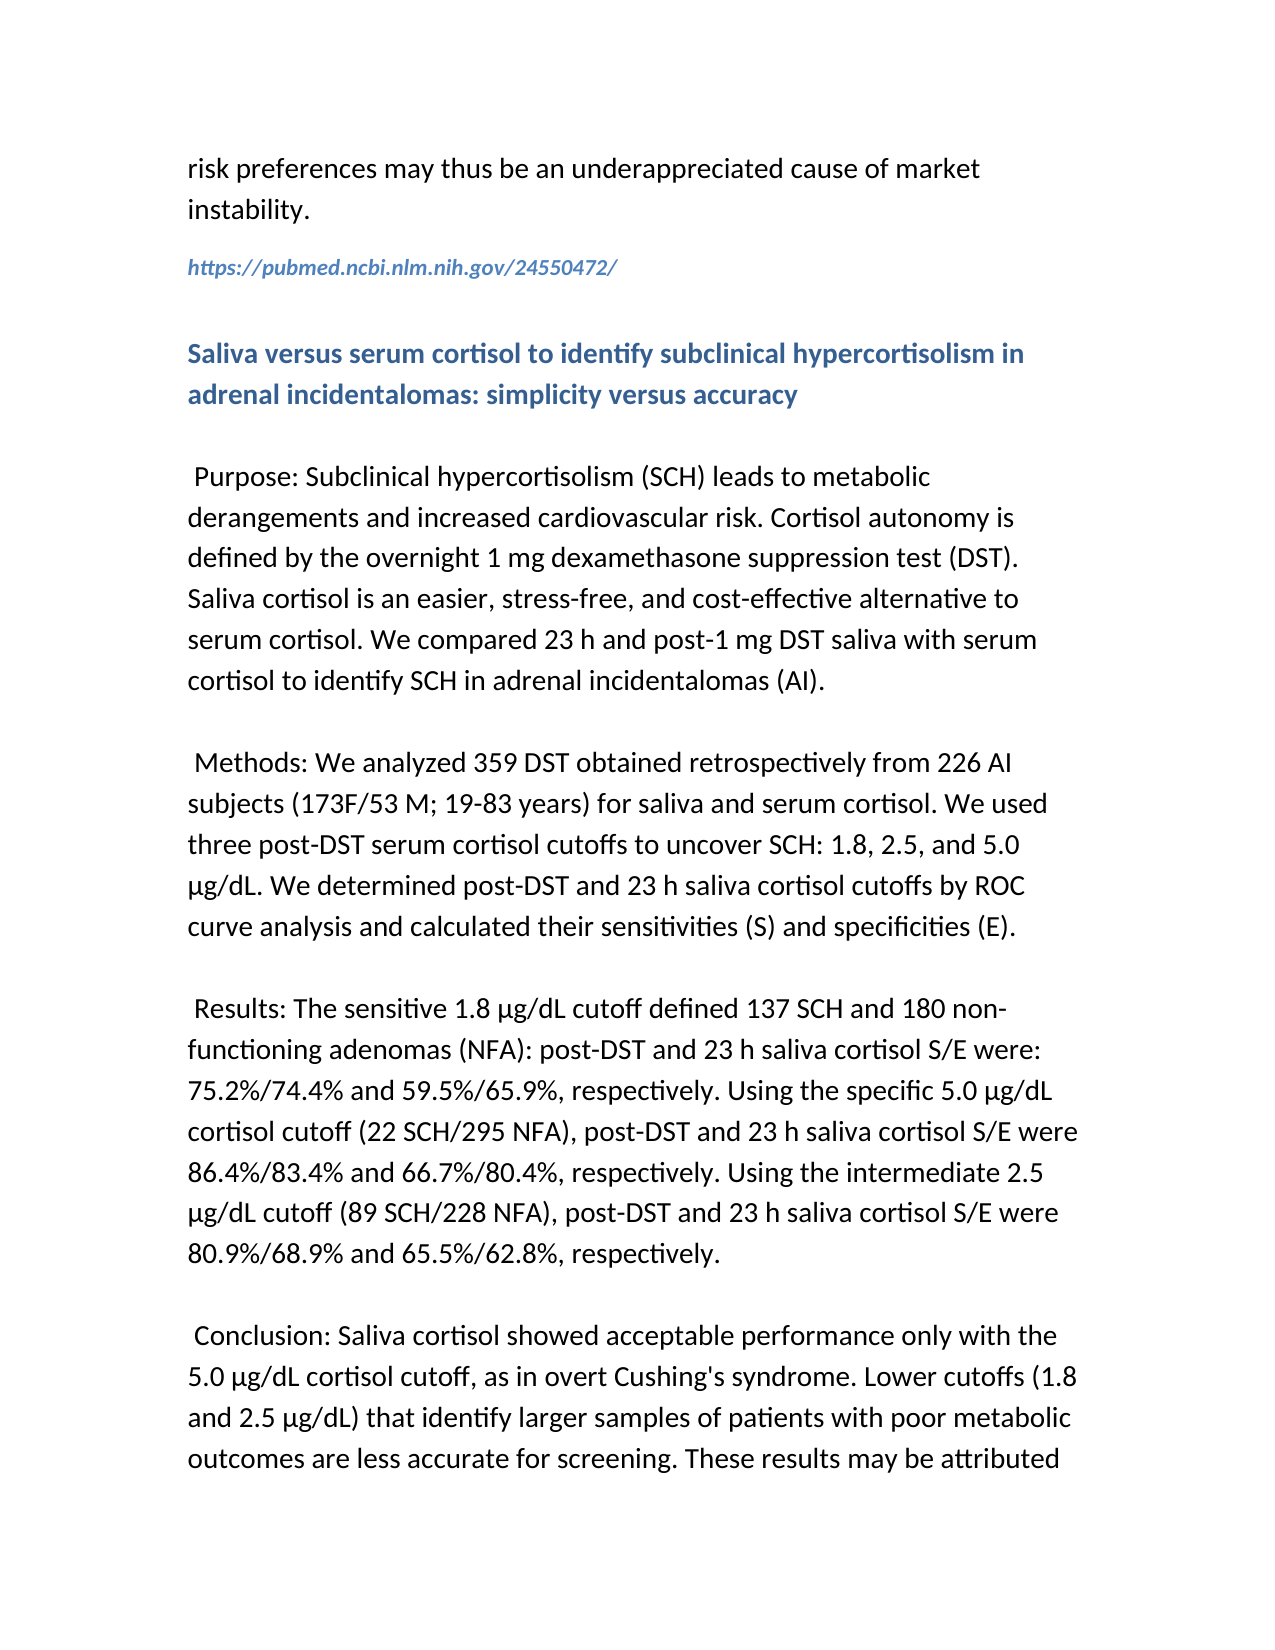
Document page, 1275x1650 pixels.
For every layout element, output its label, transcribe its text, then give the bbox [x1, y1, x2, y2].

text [187, 150, 1087, 227]
subtitle https://pubmed.ncbi.nlm.nih.gov/24550472/ [187, 253, 1087, 281]
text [187, 417, 1087, 1476]
subtitle Saliva versus serum cortisol to identify subclinical hypercortisolism in adrenal incidentalomas: simplicity versus accuracy [187, 335, 1087, 411]
